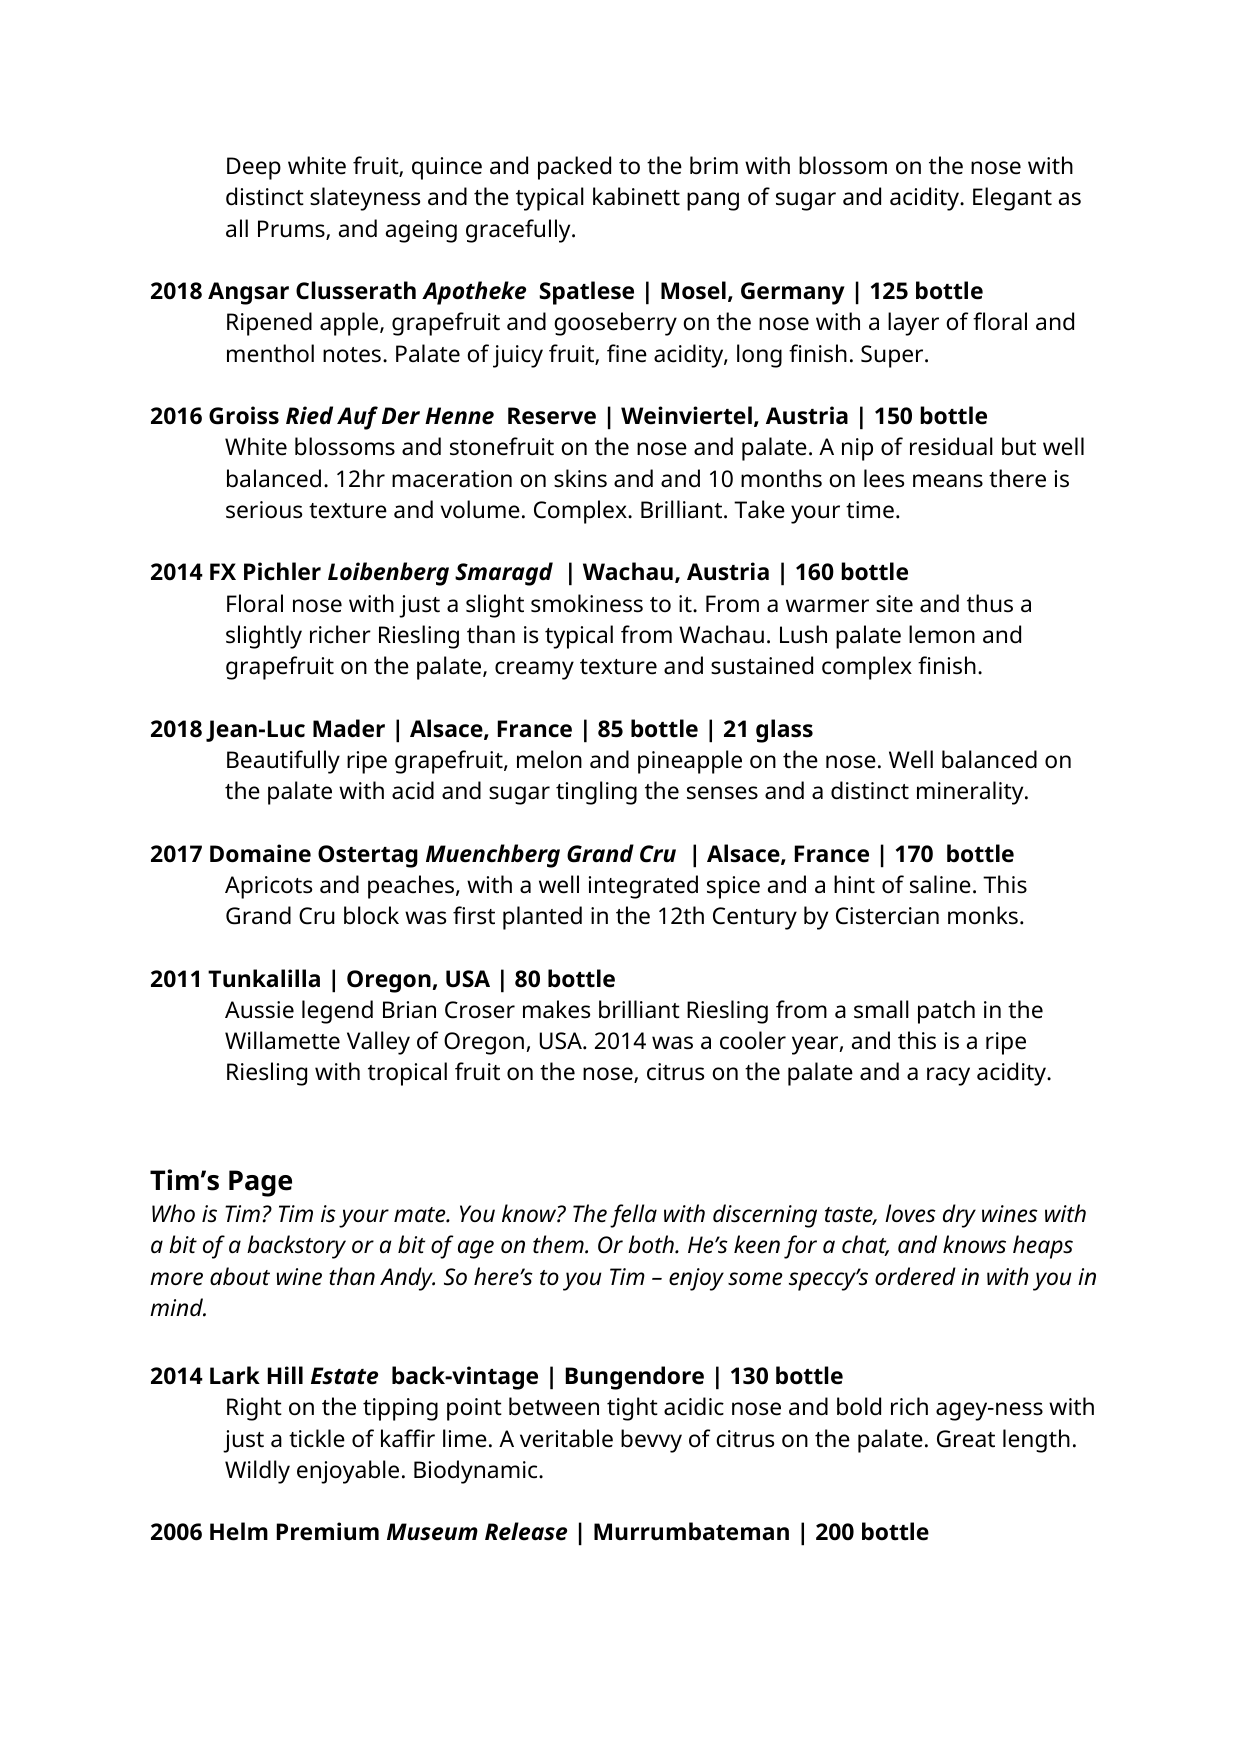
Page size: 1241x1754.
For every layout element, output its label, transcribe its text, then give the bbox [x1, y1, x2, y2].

text 2014 FX Pichler Loibenberg Smaragd | Wachau, Austria | 160 bottle [150, 556, 1098, 587]
text 2017 Domaine Ostertag Muenchberg Grand Cru | Alsace, France | 170 bottle [150, 837, 1098, 869]
text Right on the tipping point between tight acidic nose and bold rich agey-ness with just a tickle of kaffir lime. A veritable bevvy of citrus on the palate. Great length. Wildly enjoyable. Biodynamic. [225, 1391, 1098, 1485]
text 2006 Helm Premium Museum Release | Murrumbateman | 200 bottle [150, 1516, 1098, 1547]
text Floral nose with just a slight smokiness to it. From a warmer site and thus a slightly richer Riesling than is typical from Wachau. Lush palate lemon and grapefruit on the palate, creamy texture and sustained complex finish. [225, 587, 1098, 681]
text Deep white fruit, quince and packed to the brim with blossom on the nose with distinct slateyness and the typical kabinett pang of sugar and acidity. Elegant as all Prums, and ageing gracefully. [225, 150, 1098, 244]
text 2018 Jean-Luc Mader | Alsace, France | 85 bottle | 21 glass [150, 712, 1098, 744]
text 2014 Lark Hill Estate back-vintage | Bungendore | 130 bottle [150, 1360, 1098, 1391]
text Apricots and peaches, with a well integrated spice and a hint of saline. This Grand Cru block was first planted in the 12th Century by Cistercian monks. [225, 869, 1098, 931]
text 2016 Groiss Ried Auf Der Henne Reserve | Weinviertel, Austria | 150 bottle [150, 400, 1098, 431]
text White blossoms and stonefruit on the nose and palate. A nip of residual but well balanced. 12hr maceration on skins and and 10 months on lees means there is serious texture and volume. Complex. Brilliant. Take your time. [225, 431, 1098, 525]
text Beautifully ripe grapefruit, melon and pineapple on the nose. Well balanced on the palate with acid and sugar tingling the senses and a distinct minerality. [225, 744, 1098, 806]
text Tim’s Page [150, 1161, 1098, 1198]
text Ripened apple, grapefruit and gooseberry on the nose with a layer of floral and menthol notes. Palate of juicy fruit, fine acidity, long finish. Super. [225, 306, 1098, 369]
text 2018 Angsar Clusserath Apotheke Spatlese | Mosel, Germany | 125 bottle [150, 275, 1098, 306]
text 2011 Tunkalilla | Oregon, USA | 80 bottle [150, 962, 1098, 994]
text Aussie legend Brian Croser makes brilliant Riesling from a small patch in the Willamette Valley of Oregon, USA. 2014 was a cooler year, and this is a ripe Riesling with tropical fruit on the nose, citrus on the palate and a racy acidity. [225, 994, 1098, 1087]
text Who is Tim? Tim is your mate. You know? The fella with discerning taste, loves dry wines with a bit of a backstory or a bit of age on them. Or both. He’s keen for a chat, and knows heaps more about wine than Andy. So here’s to you Tim – enjoy some speccy’s ordered in with you in mind. [150, 1198, 1098, 1323]
